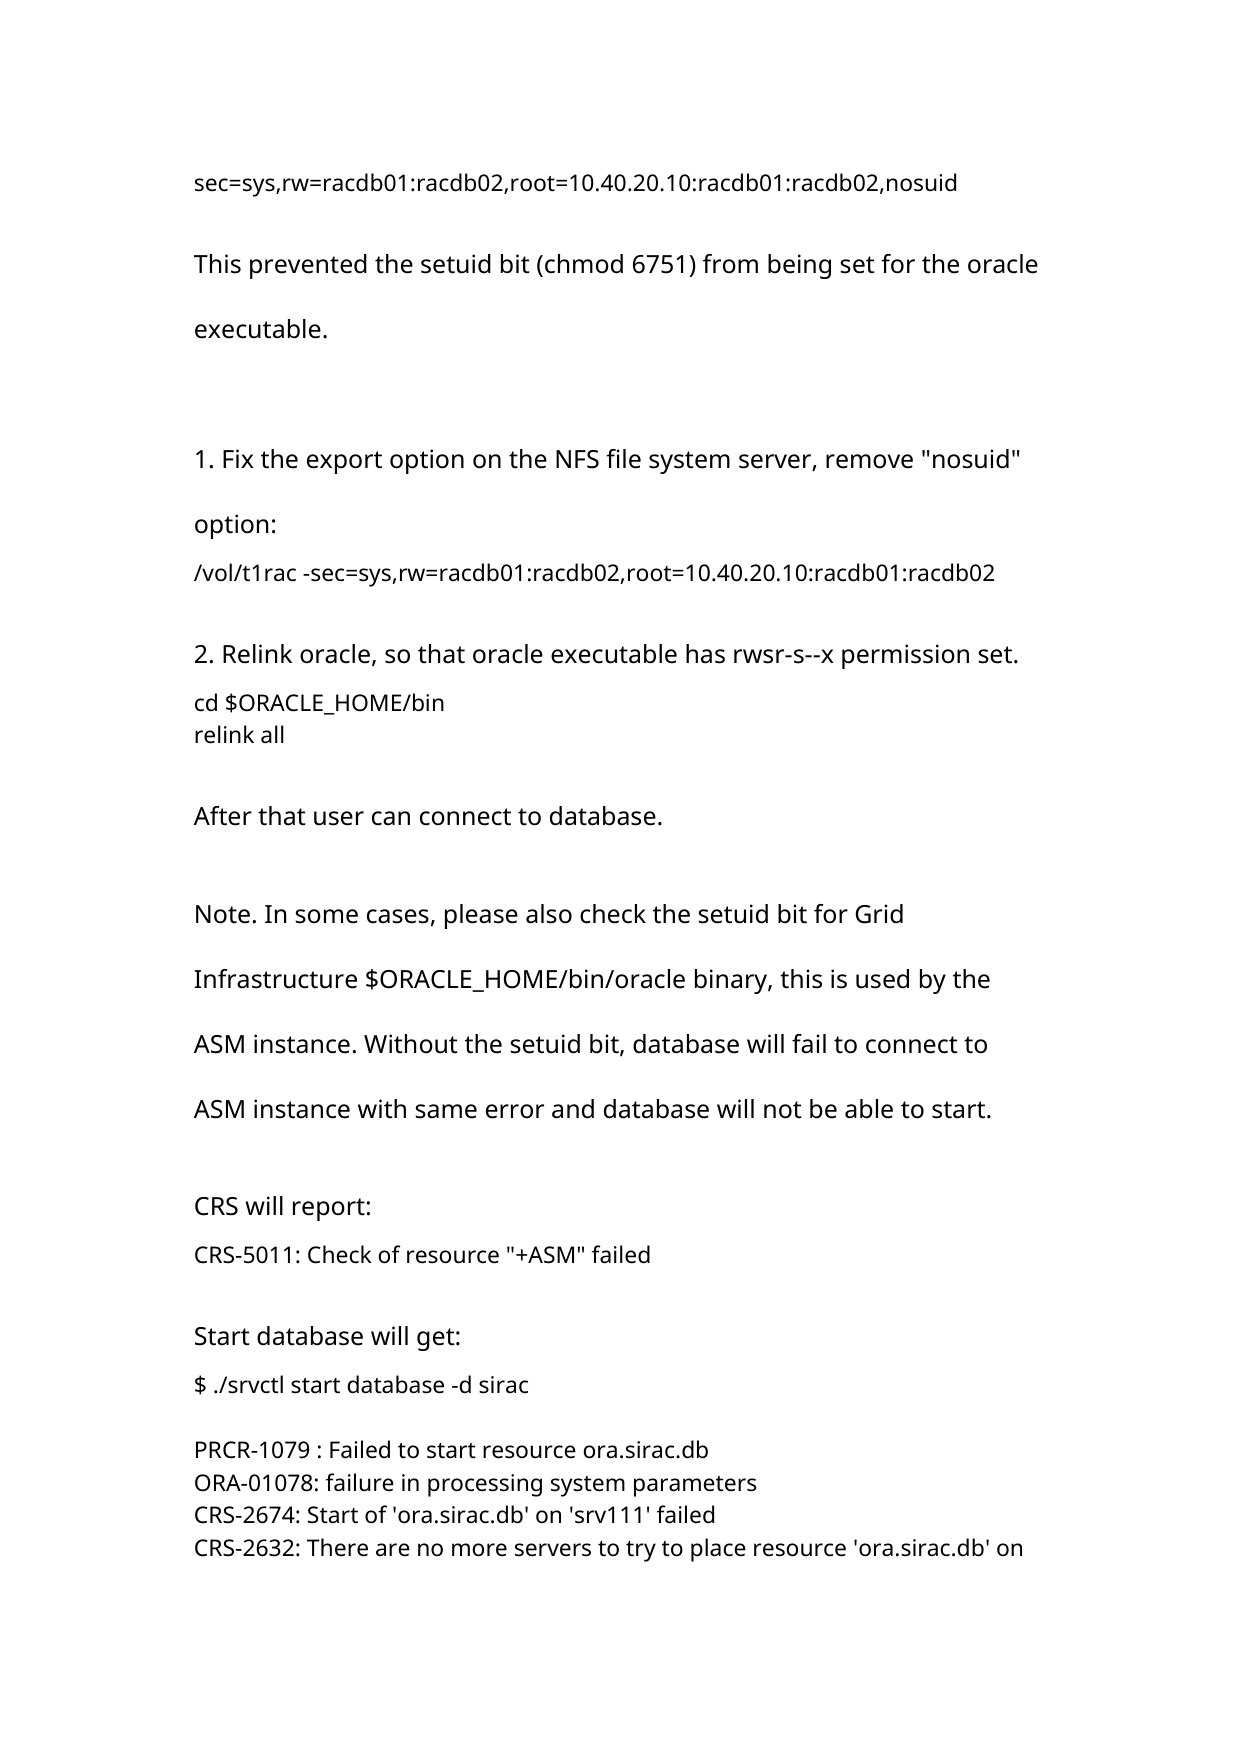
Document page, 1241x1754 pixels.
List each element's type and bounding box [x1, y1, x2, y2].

table_cell [188, 162, 1053, 1568]
